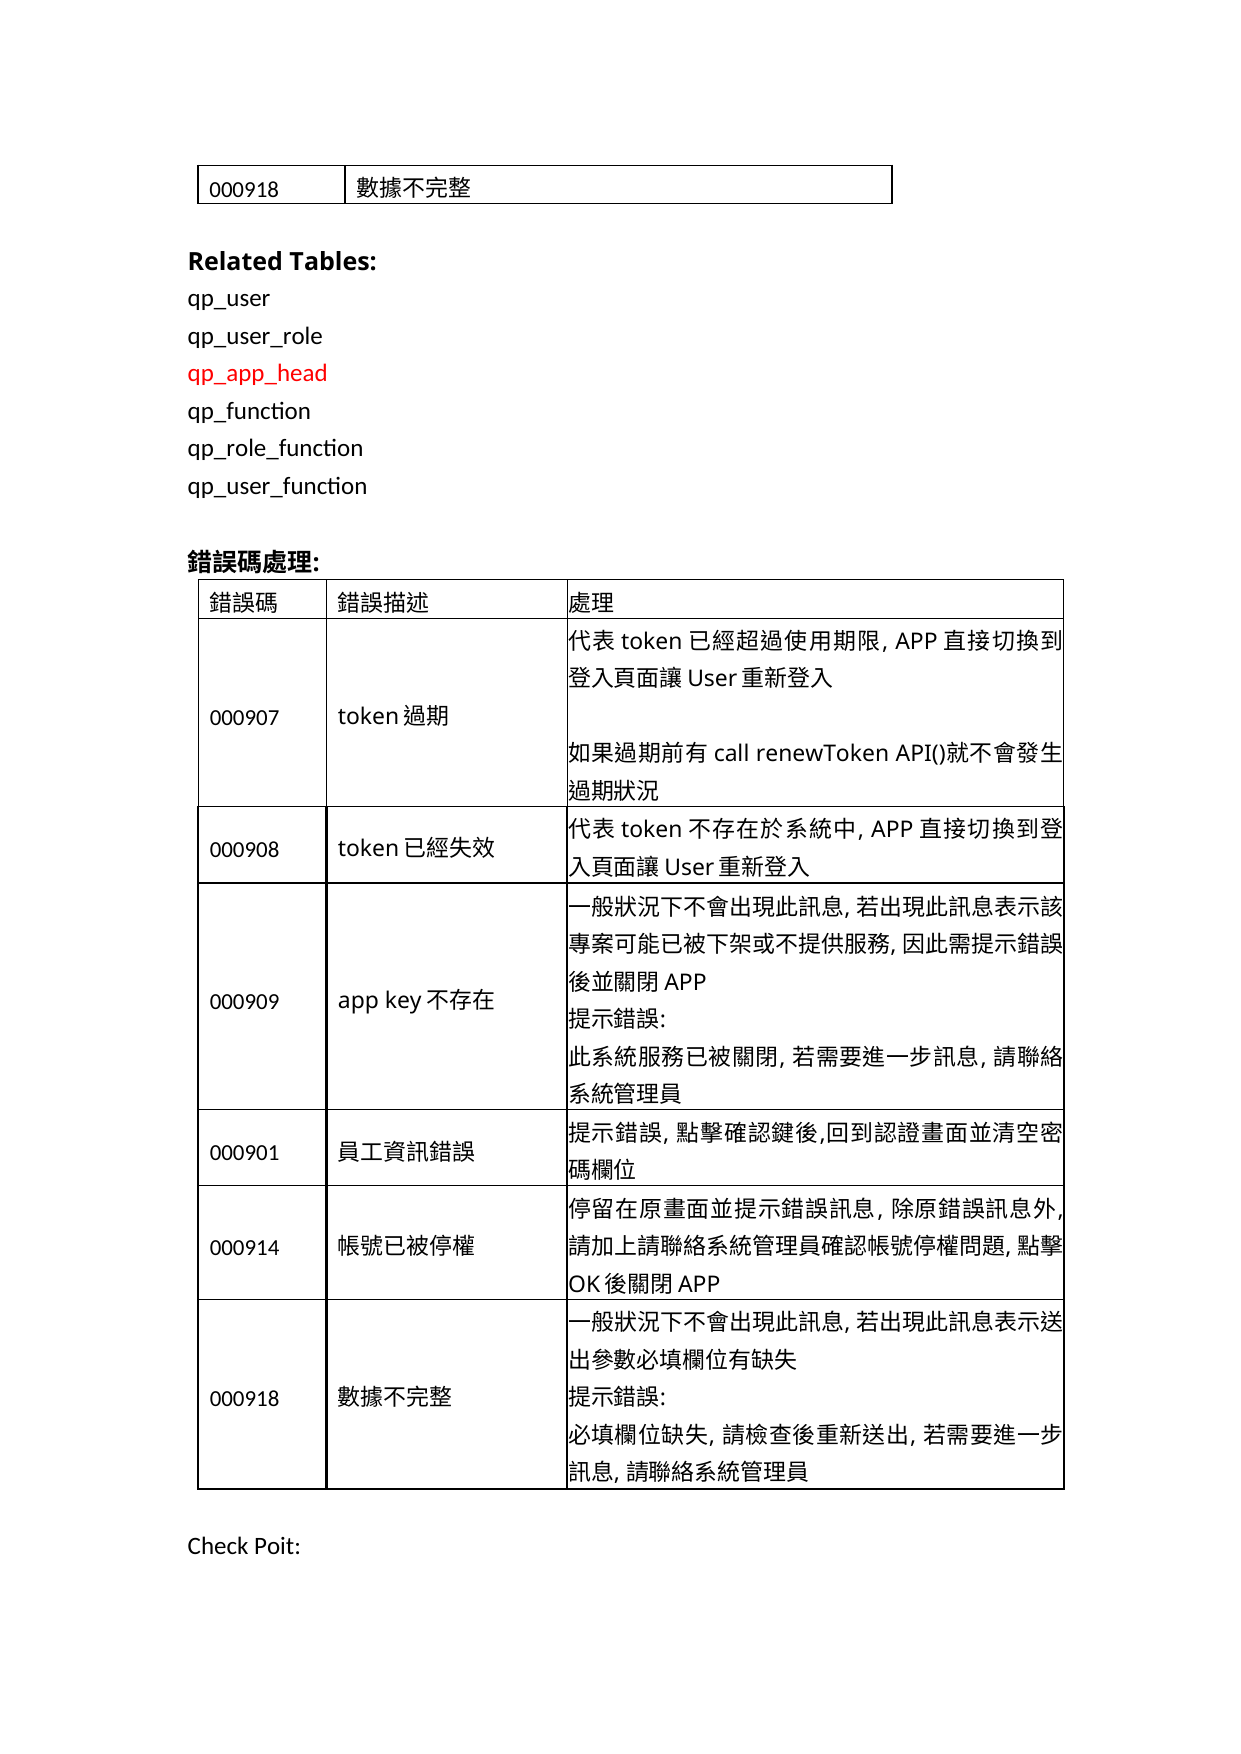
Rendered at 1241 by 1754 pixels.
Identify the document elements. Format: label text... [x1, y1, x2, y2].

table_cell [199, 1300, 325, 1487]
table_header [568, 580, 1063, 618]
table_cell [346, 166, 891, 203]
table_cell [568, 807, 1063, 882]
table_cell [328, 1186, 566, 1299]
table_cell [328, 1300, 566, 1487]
text qp_function [187, 392, 1053, 429]
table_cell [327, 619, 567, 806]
text 錯誤碼處理: [187, 542, 1053, 579]
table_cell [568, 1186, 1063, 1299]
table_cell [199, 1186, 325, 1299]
text qp_user [187, 279, 1053, 317]
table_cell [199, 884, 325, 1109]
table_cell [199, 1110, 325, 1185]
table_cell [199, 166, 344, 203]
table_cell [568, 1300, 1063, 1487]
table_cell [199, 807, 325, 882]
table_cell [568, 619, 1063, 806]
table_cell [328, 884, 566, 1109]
text Related Tables: [187, 242, 1053, 279]
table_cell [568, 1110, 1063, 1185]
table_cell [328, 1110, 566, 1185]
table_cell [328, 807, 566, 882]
text qp_user_function [187, 467, 1053, 504]
text qp_role_function [187, 429, 1053, 467]
text Check Poit: [187, 1527, 1053, 1564]
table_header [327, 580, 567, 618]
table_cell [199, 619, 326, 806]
text qp_user_role [187, 317, 1053, 354]
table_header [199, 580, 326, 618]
text qp_app_head [187, 354, 1053, 392]
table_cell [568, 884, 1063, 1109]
